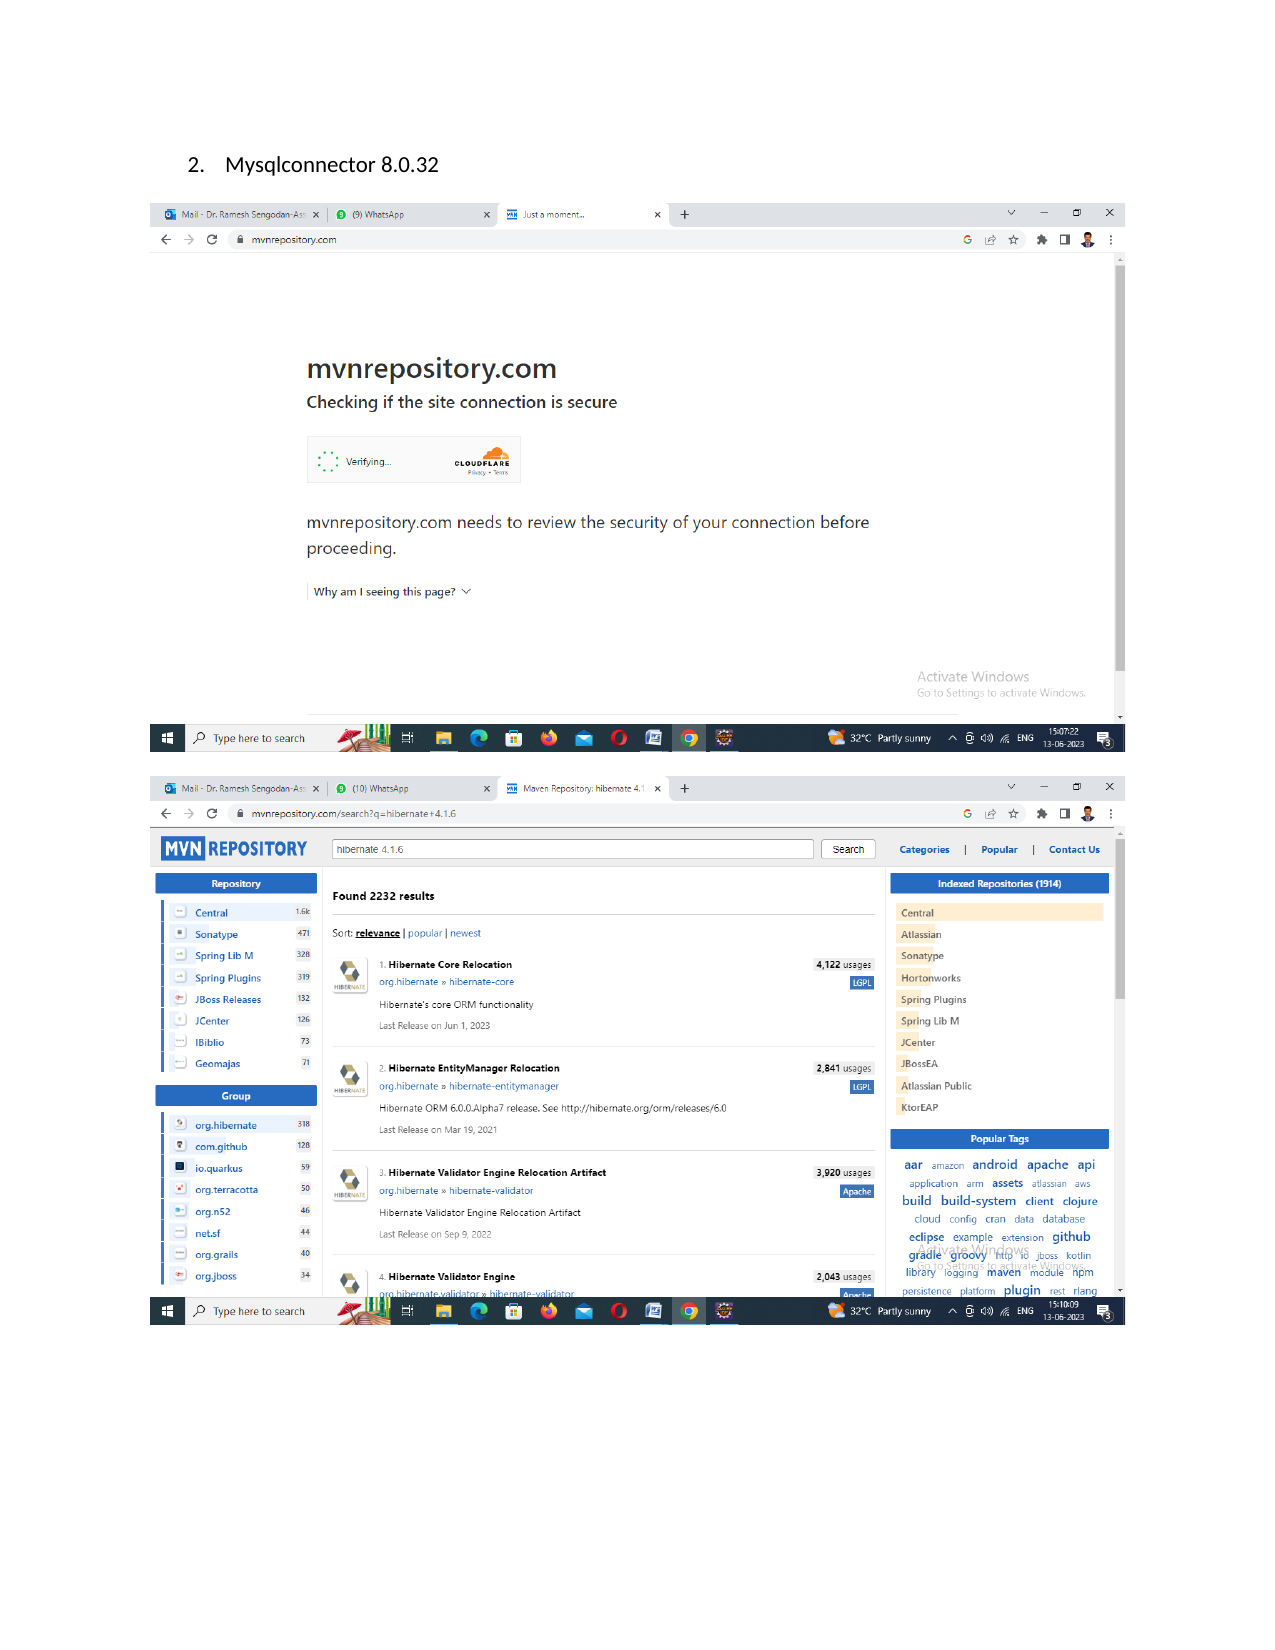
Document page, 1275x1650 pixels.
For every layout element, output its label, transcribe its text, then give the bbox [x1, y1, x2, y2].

picture [150, 203, 1125, 752]
list Mysqlconnector 8.0.32 [187, 150, 1125, 178]
picture [150, 776, 1125, 1325]
